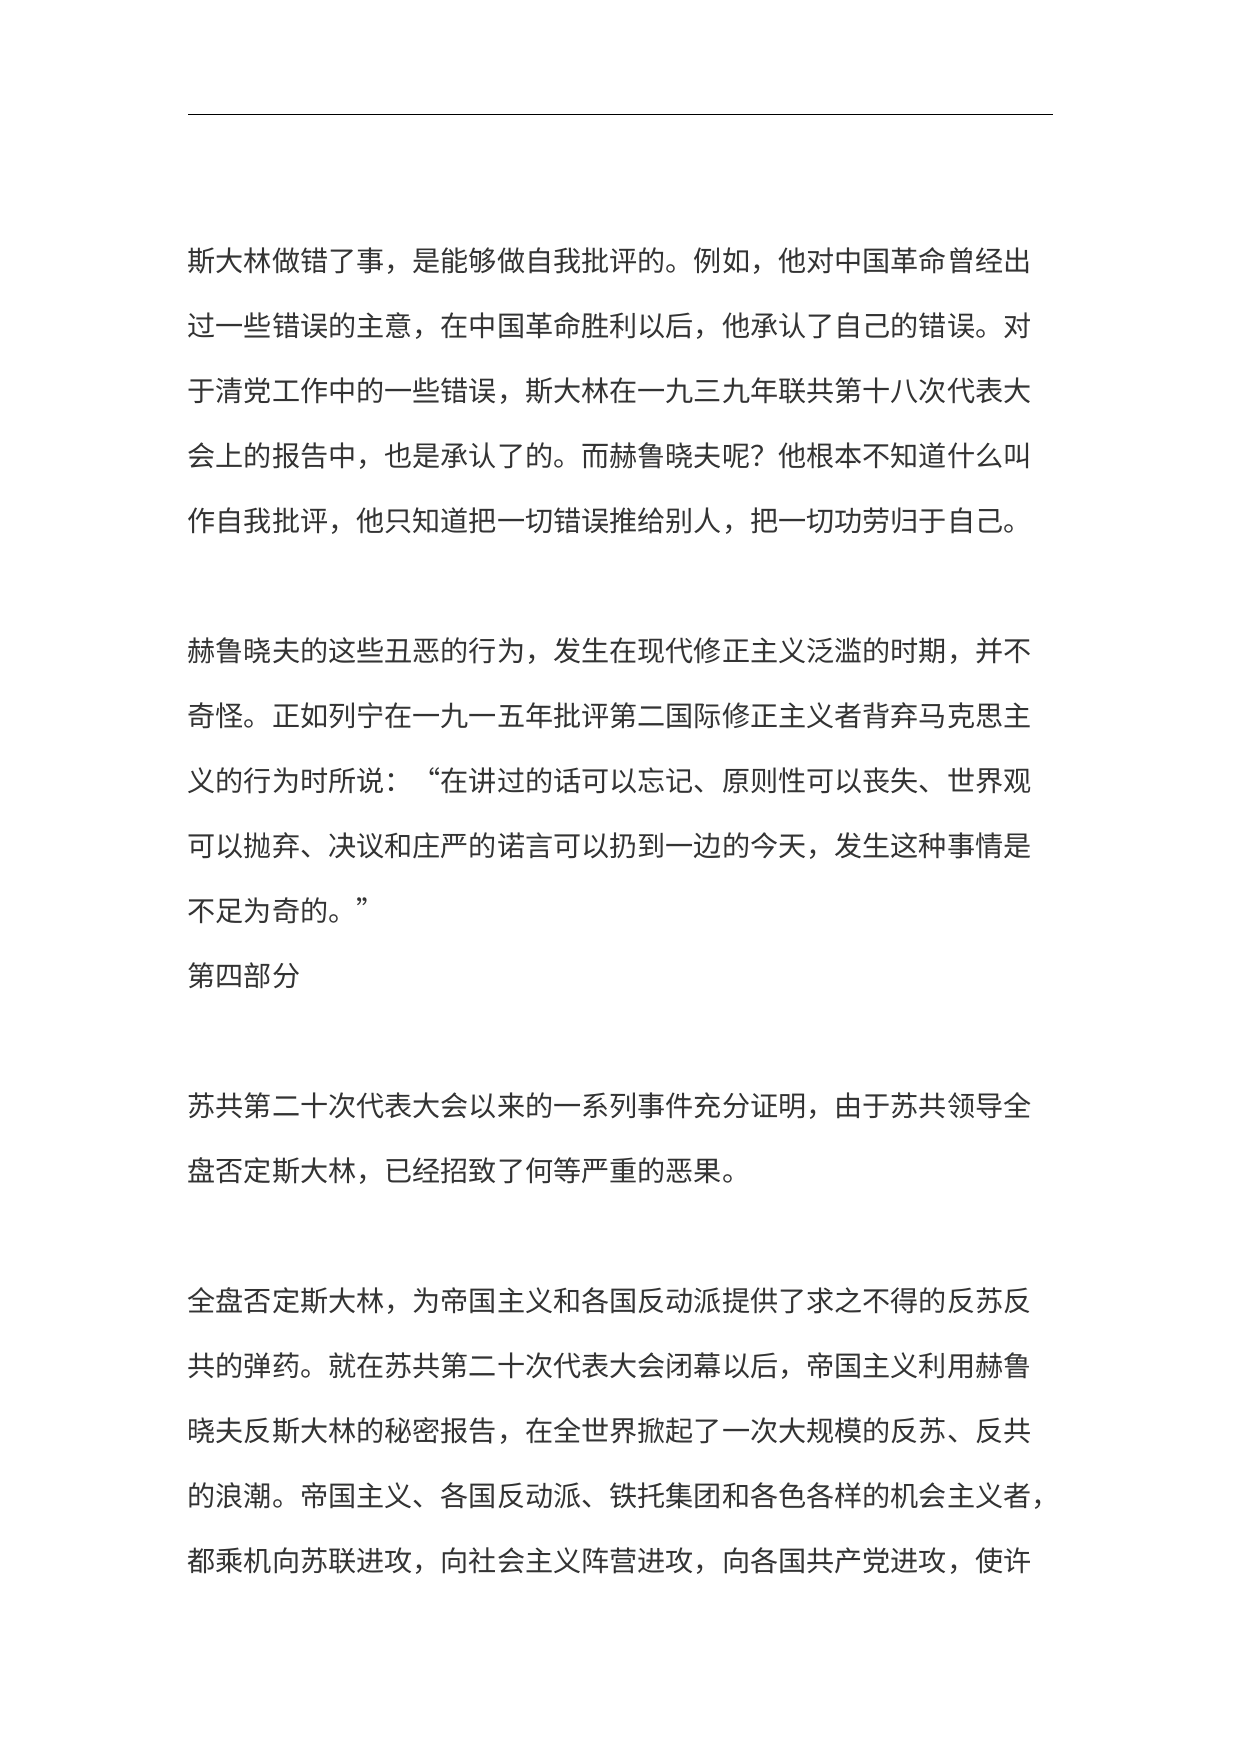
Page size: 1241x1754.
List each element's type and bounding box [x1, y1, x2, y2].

text [187, 162, 1053, 1592]
